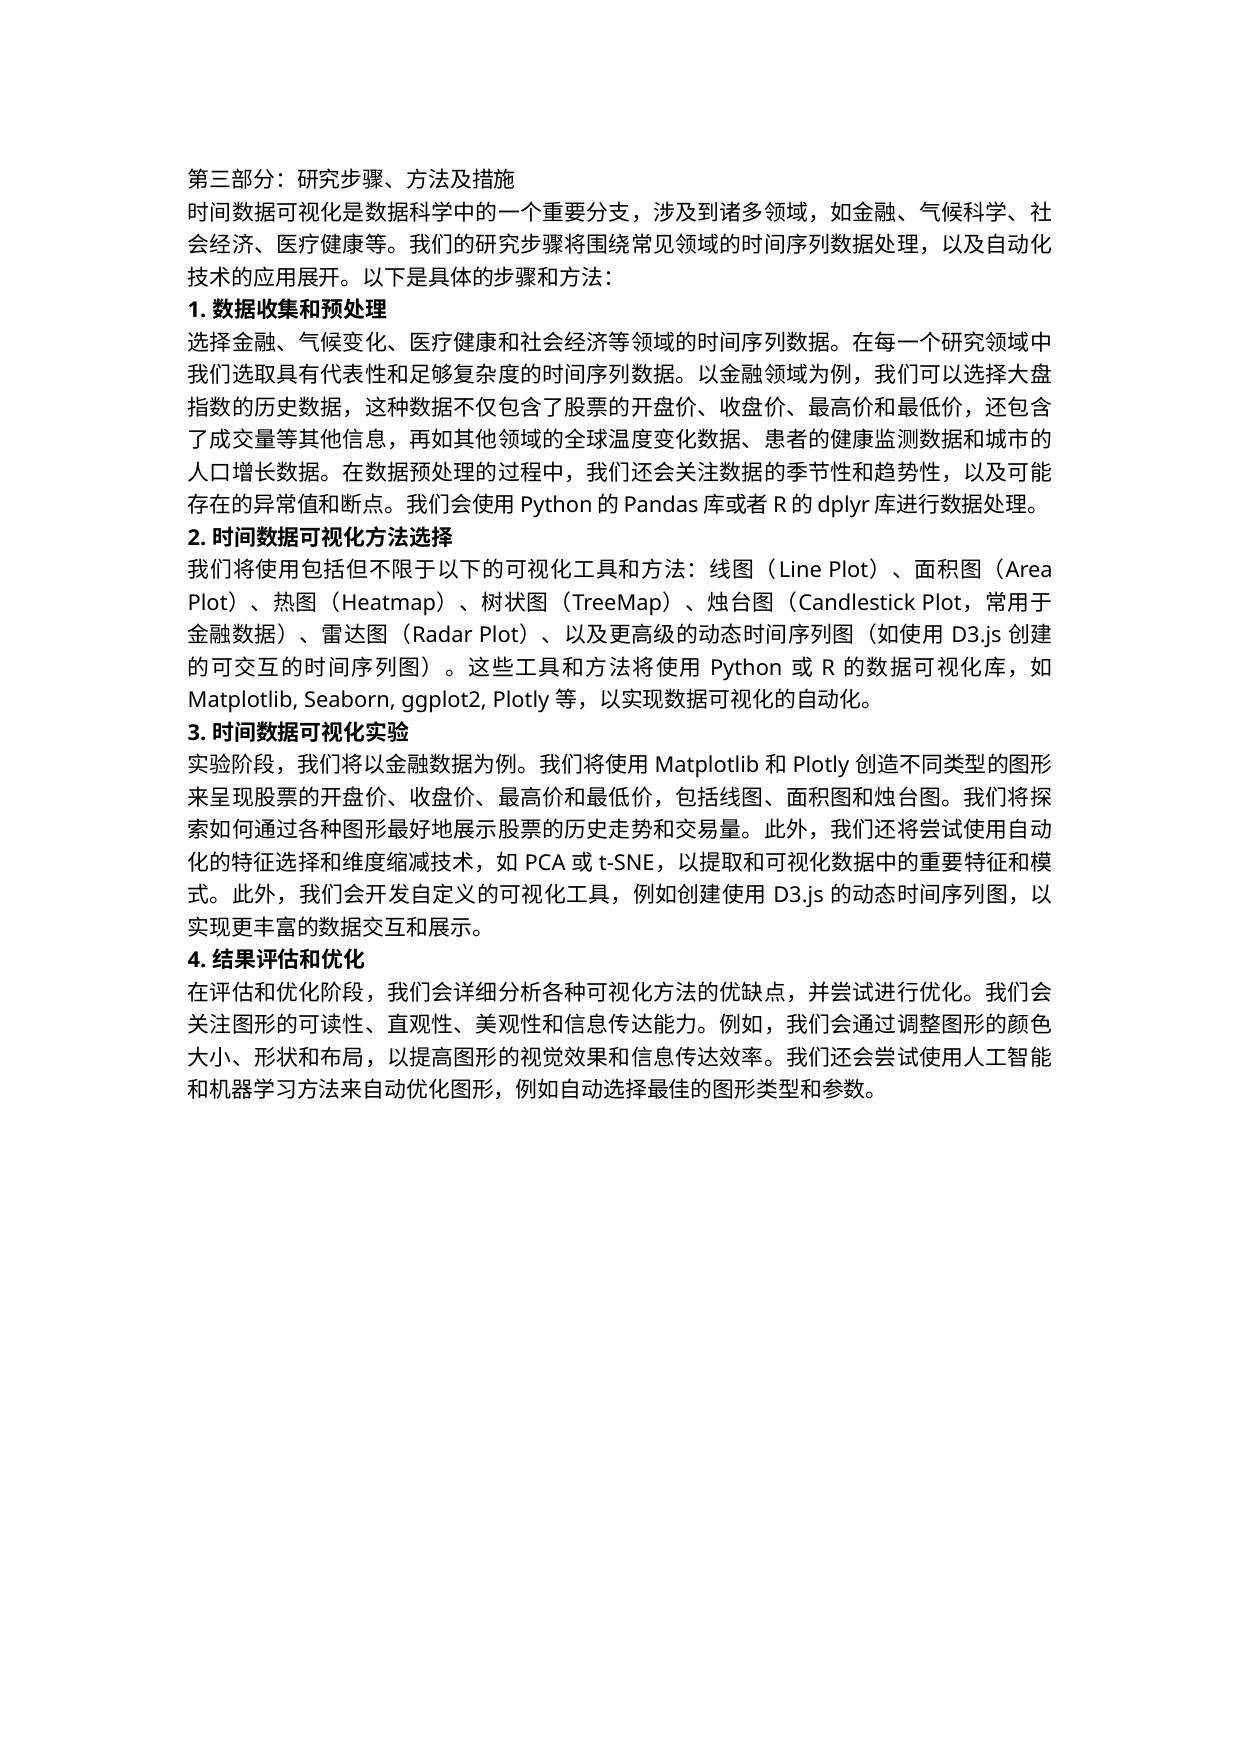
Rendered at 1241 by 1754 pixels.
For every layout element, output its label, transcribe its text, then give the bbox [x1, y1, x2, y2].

text 实验阶段，我们将以金融数据为例。我们将使用 Matplotlib 和 Plotly 创造不同类型的图形来呈现股票的开盘价、收盘价、最高价和最低价，包括线图、面积图和烛台图。我们将探索如何通过各种图形最好地展示股票的历史走势和交易量。此外，我们还将尝试使用自动化的特征选择和维度缩减技术，如 PCA 或 t-SNE，以提取和可视化数据中的重要特征和模式。此外，我们会开发自定义的可视化工具，例如创建使用 D3.js 的动态时间序列图，以实现更丰富的数据交互和展示。 [187, 747, 1053, 942]
text 第三部分：研究步骤、方法及措施 [187, 162, 1053, 194]
text 在评估和优化阶段，我们会详细分析各种可视化方法的优缺点，并尝试进行优化。我们会关注图形的可读性、直观性、美观性和信息传达能力。例如，我们会通过调整图形的颜色、大小、形状和布局，以提高图形的视觉效果和信息传达效率。我们还会尝试使用人工智能和机器学习方法来自动优化图形，例如自动选择最佳的图形类型和参数。 [187, 974, 1053, 1104]
text 选择金融、气候变化、医疗健康和社会经济等领域的时间序列数据。在每一个研究领域中，我们选取具有代表性和足够复杂度的时间序列数据。以金融领域为例，我们可以选择大盘指数的历史数据，这种数据不仅包含了股票的开盘价、收盘价、最高价和最低价，还包含了成交量等其他信息，再如其他领域的全球温度变化数据、患者的健康监测数据和城市的人口增长数据。在数据预处理的过程中，我们还会关注数据的季节性和趋势性，以及可能存在的异常值和断点。我们会使用Python的Pandas库或者R的dplyr库进行数据处理。 [187, 324, 1053, 519]
text 2. 时间数据可视化方法选择 [187, 519, 1053, 552]
text 时间数据可视化是数据科学中的一个重要分支，涉及到诸多领域，如金融、气候科学、社会经济、医疗健康等。我们的研究步骤将围绕常见领域的时间序列数据处理，以及自动化技术的应用展开。以下是具体的步骤和方法： [187, 194, 1053, 292]
text 我们将使用包括但不限于以下的可视化工具和方法：线图（Line Plot）、面积图（Area Plot）、热图（Heatmap）、树状图（TreeMap）、烛台图（Candlestick Plot，常用于金融数据）、雷达图（Radar Plot）、以及更高级的动态时间序列图（如使用 D3.js 创建的可交互的时间序列图）。这些工具和方法将使用 Python 或 R 的数据可视化库，如 Matplotlib, Seaborn, ggplot2, Plotly 等，以实现数据可视化的自动化。 [187, 552, 1053, 714]
text 4. 结果评估和优化 [187, 942, 1053, 974]
text 1. 数据收集和预处理 [187, 292, 1053, 324]
text 3. 时间数据可视化实验 [187, 714, 1053, 747]
